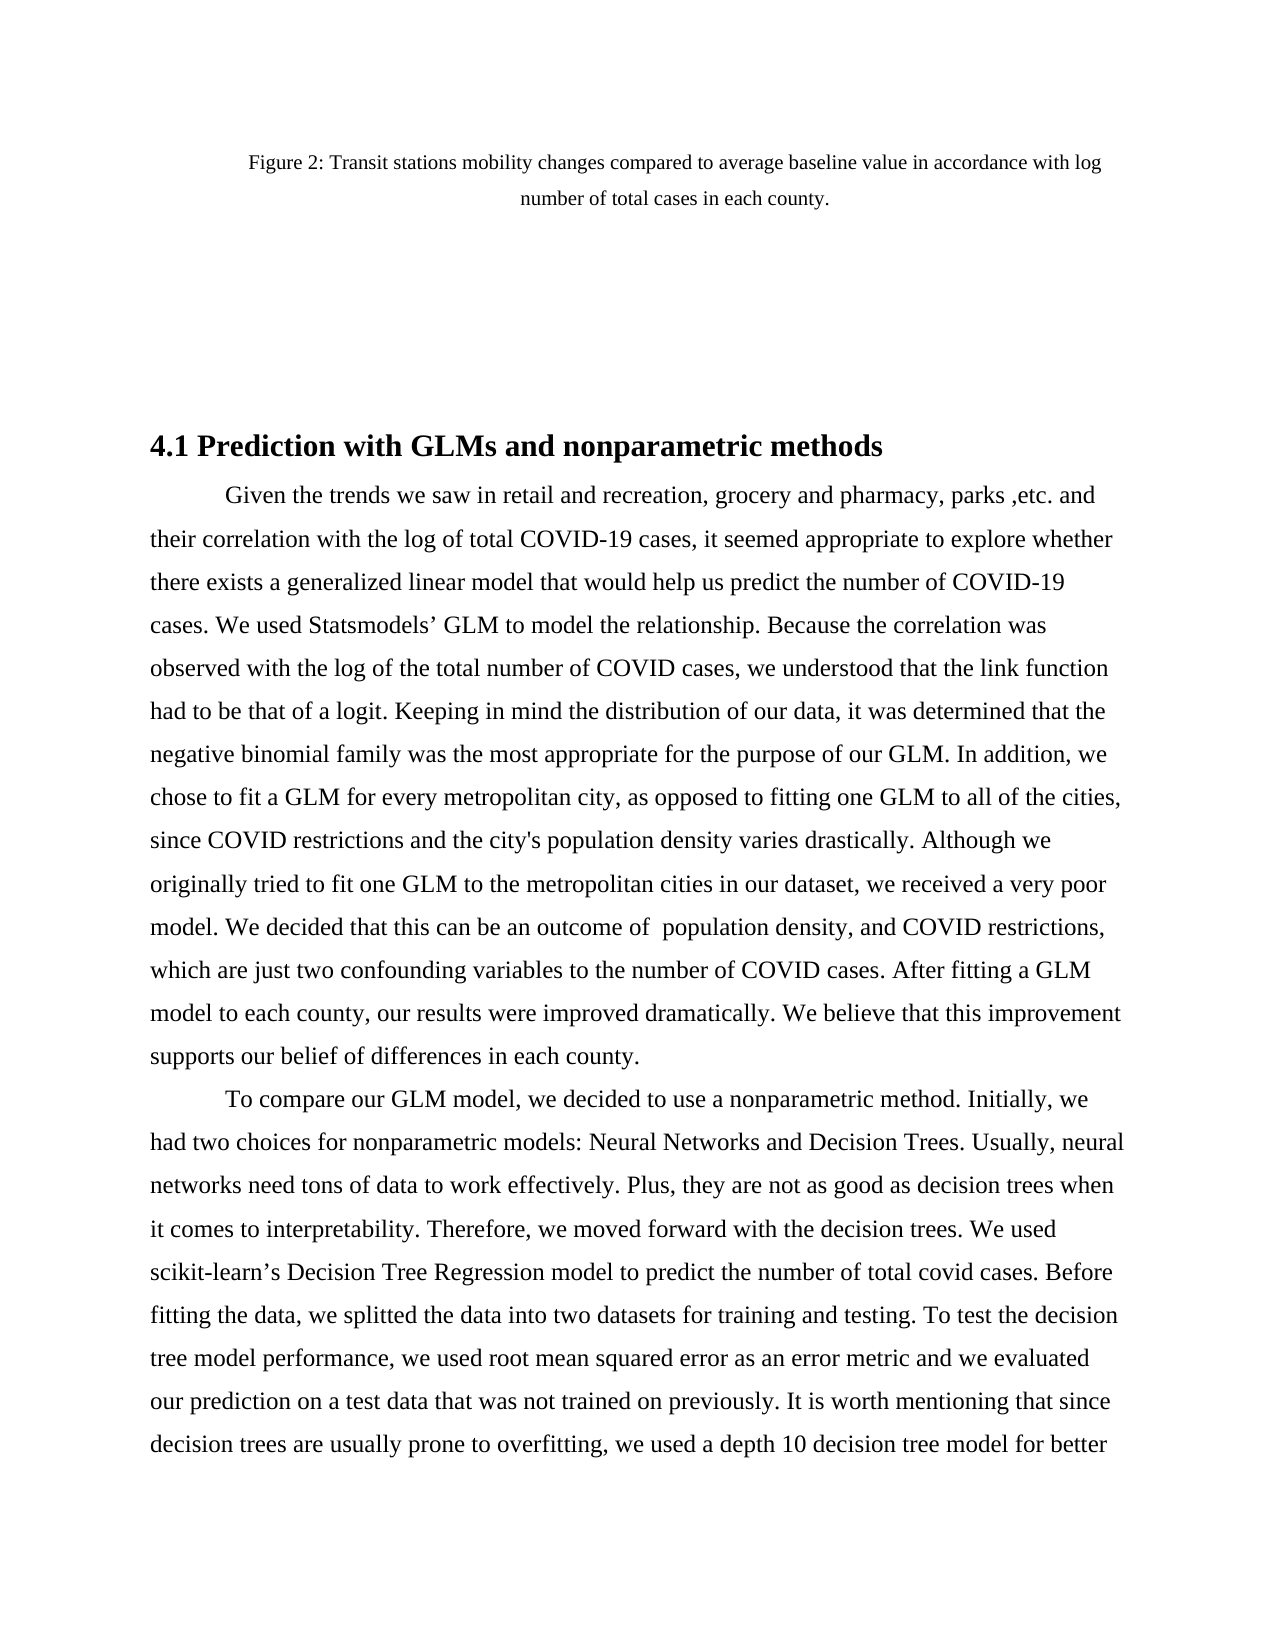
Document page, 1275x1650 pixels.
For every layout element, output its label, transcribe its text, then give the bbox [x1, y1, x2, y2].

text Given the trends we saw in retail and recreation, grocery and pharmacy, parks ,etc. and their correlation with the log of total COVID-19 cases, it seemed appropriate to explore whether there exists a generalized linear model that would help us predict the number of COVID-19 cases. We used Statsmodels’ GLM to model the relationship. Because the correlation was observed with the log of the total number of COVID cases, we understood that the link function had to be that of a logit. Keeping in mind the distribution of our data, it was determined that the negative binomial family was the most appropriate for the purpose of our GLM. In addition, we chose to fit a GLM for every metropolitan city, as opposed to fitting one GLM to all of the cities, since COVID restrictions and the city's population density varies drastically. Although we originally tried to fit one GLM to the metropolitan cities in our dataset, we received a very poor model. We decided that this can be an outcome of population density, and COVID restrictions, which are just two confounding variables to the number of COVID cases. After fitting a GLM model to each county, our results were improved dramatically. We believe that this improvement supports our belief of differences in each county. [150, 481, 1125, 1070]
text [150, 1084, 1125, 1458]
text Figure 2: Transit stations mobility changes compared to average baseline value in accordance with log number of total cases in each county. [225, 150, 1125, 210]
text 4.1 Prediction with GLMs and nonparametric methods [150, 427, 1125, 463]
